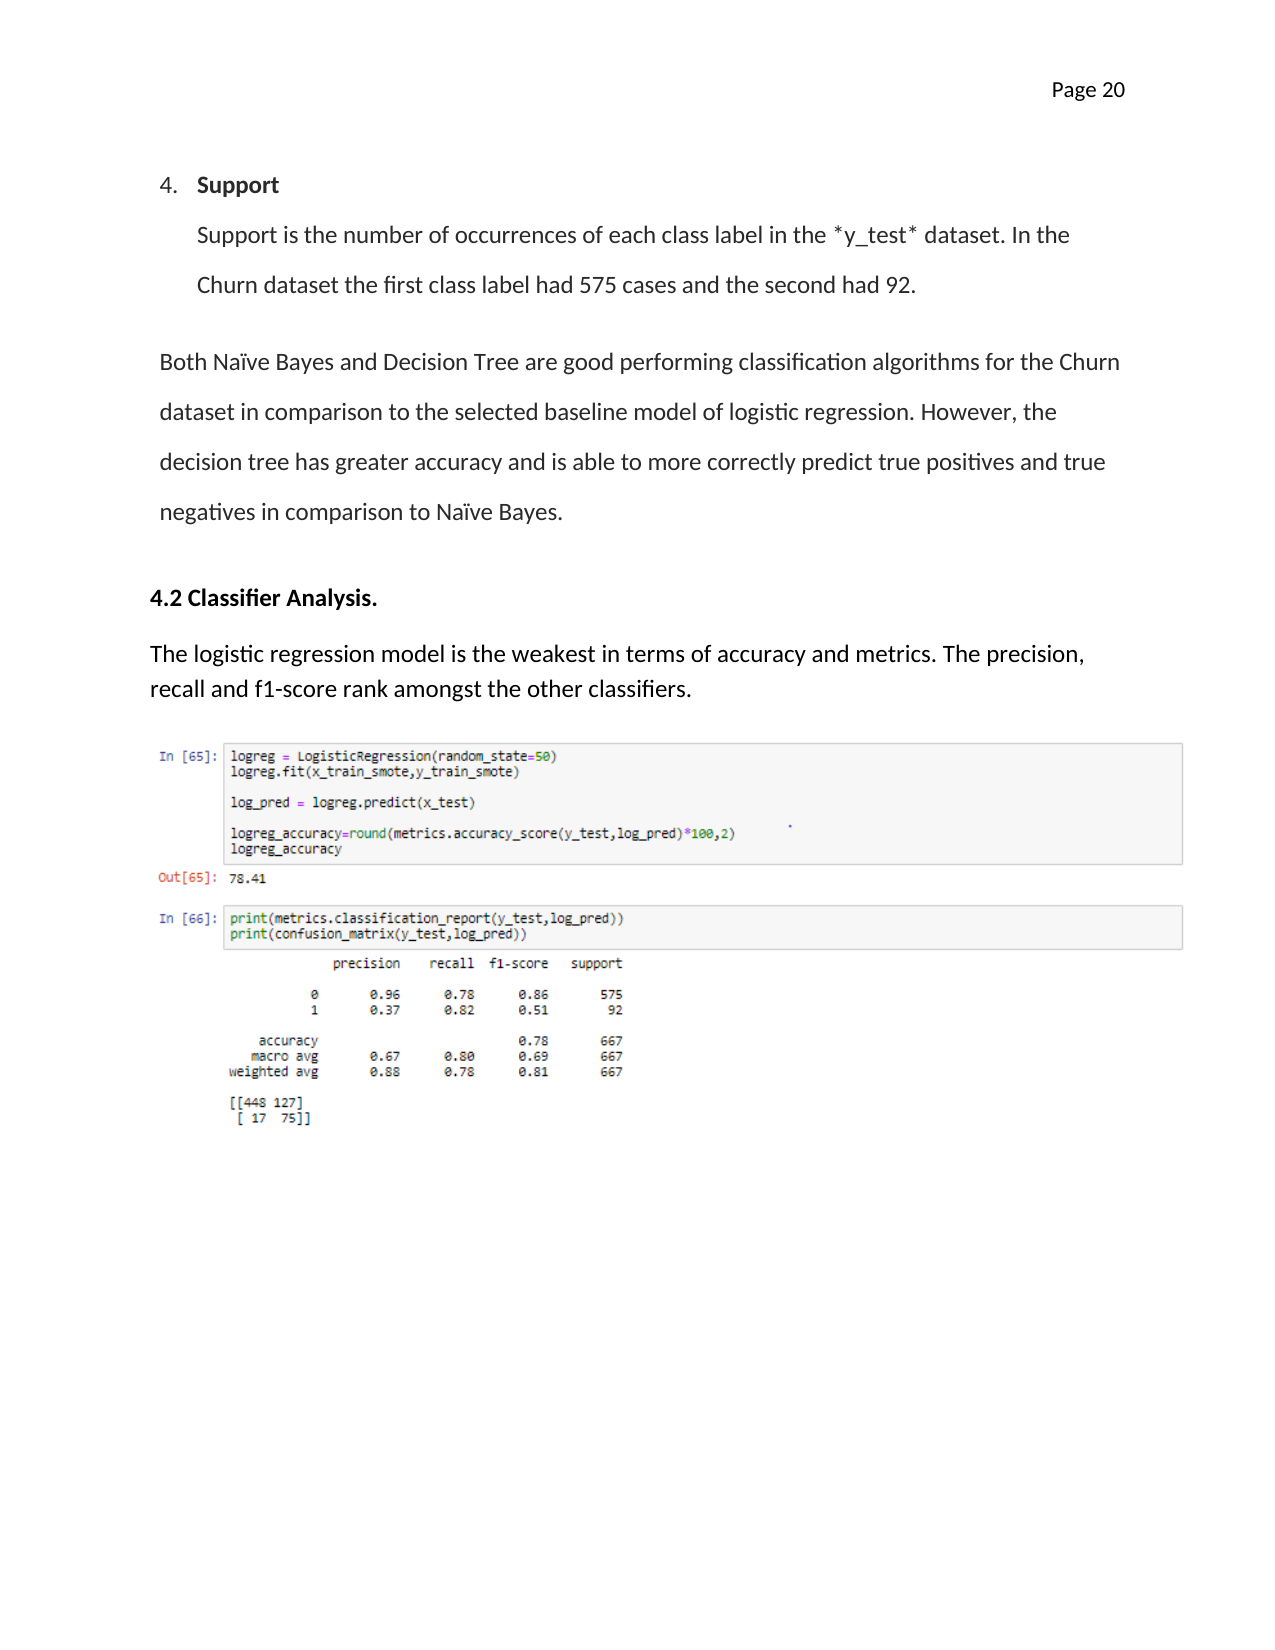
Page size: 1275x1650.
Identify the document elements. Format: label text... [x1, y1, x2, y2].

text 4.2 Classifier Analysis. [150, 582, 1125, 613]
text Both Naïve Bayes and Decision Tree are good performing classification algorithms for the Churn dataset in comparison to the selected baseline model of logistic regression. However, the decision tree has greater accuracy and is able to more correctly predict true positives and true negatives in comparison to Naïve Bayes. [159, 326, 1125, 526]
text The logistic regression model is the weakest in terms of accuracy and metrics. The precision, recall and f1-score rank amongst the other classifiers. [150, 638, 1125, 703]
list Support Support is the number of occurrences of each class label in the *y_test* dataset. In the Churn dataset the first class label had 575 cases and the second had 92. [159, 150, 1125, 300]
picture [150, 734, 1191, 1142]
